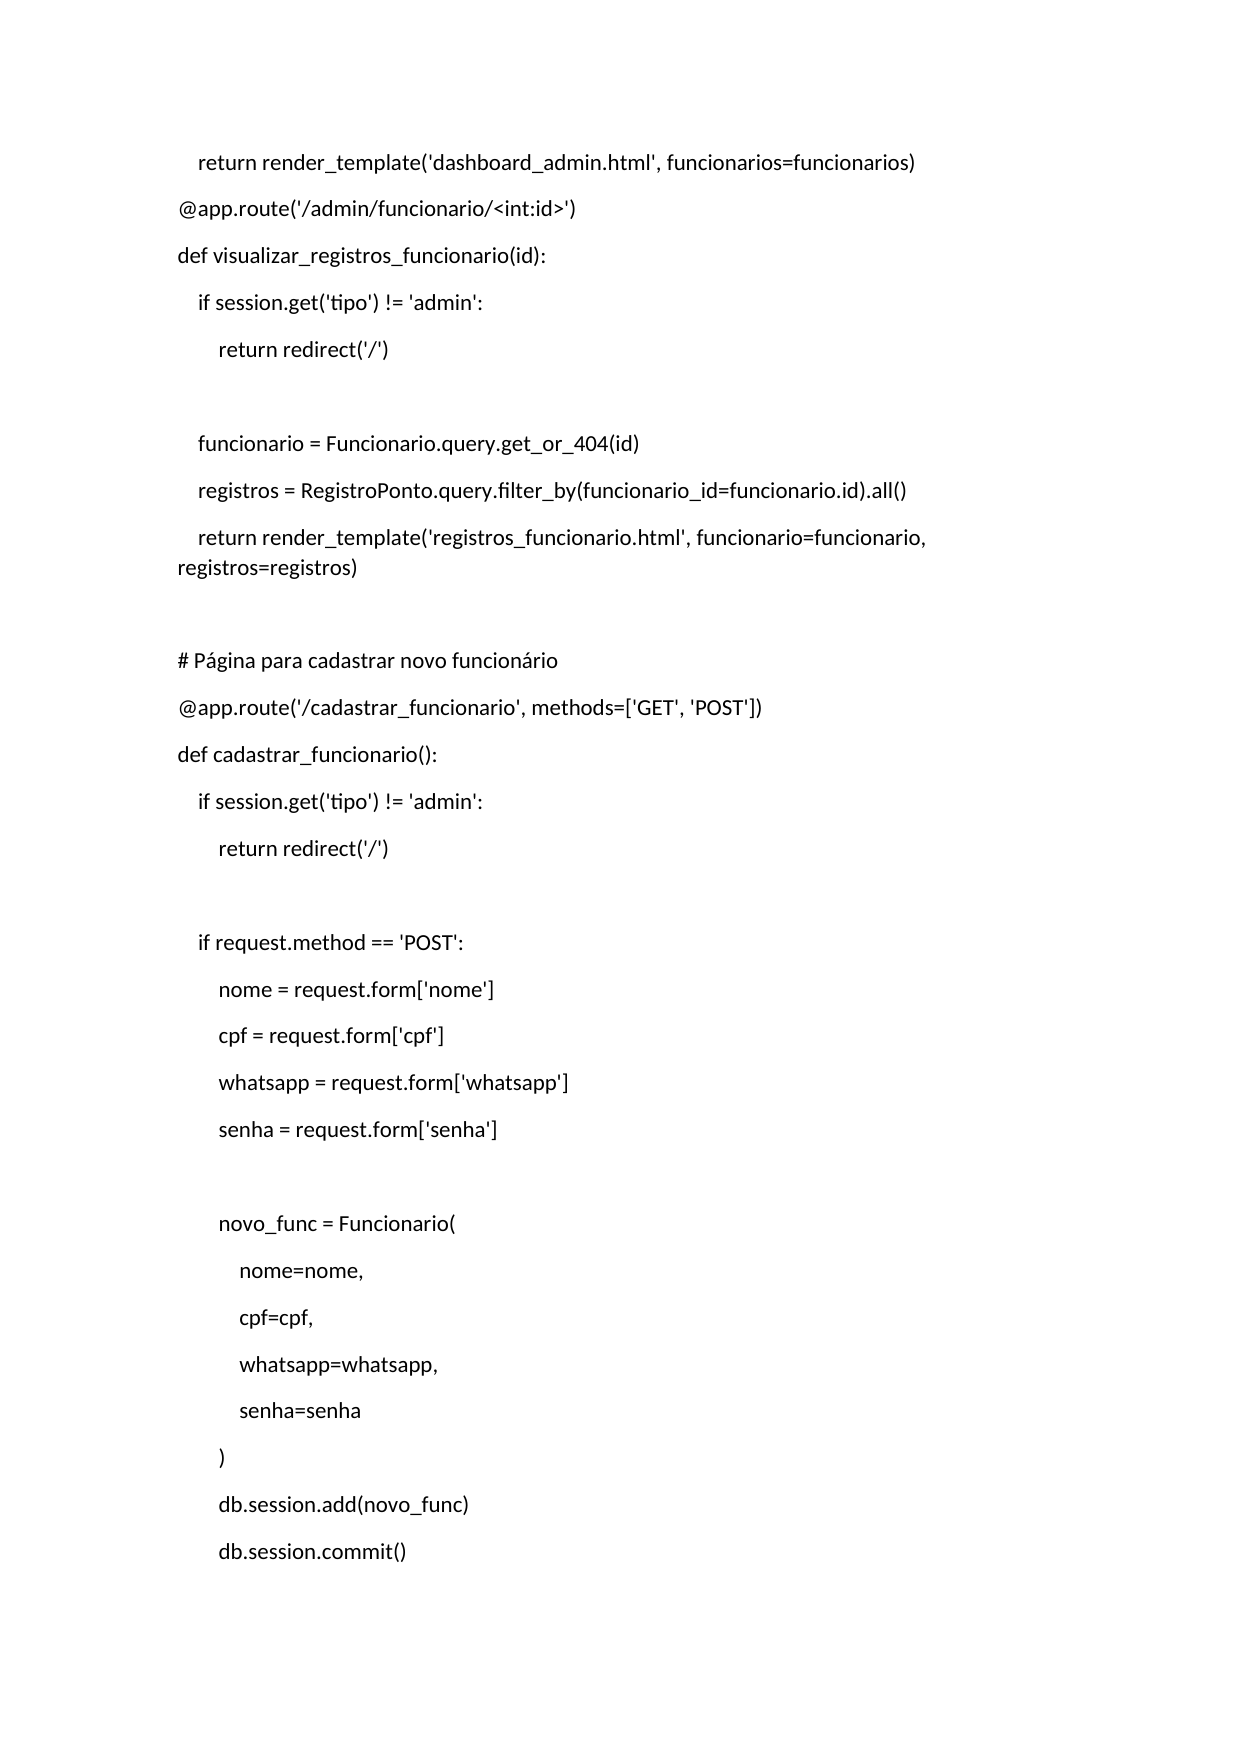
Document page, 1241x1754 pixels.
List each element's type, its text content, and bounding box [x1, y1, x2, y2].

text if session.get('tipo') != 'admin': [177, 787, 1063, 815]
text novo_func = Funcionario( [177, 1209, 1063, 1237]
text def visualizar_registros_funcionario(id): [177, 241, 1063, 269]
text ) [177, 1443, 1063, 1471]
text whatsapp=whatsapp, [177, 1350, 1063, 1378]
text return render_template('registros_funcionario.html', funcionario=funcionario, registros=registros) [177, 523, 1063, 581]
text if request.method == 'POST': [177, 928, 1063, 956]
text nome=nome, [177, 1256, 1063, 1284]
text cpf=cpf, [177, 1303, 1063, 1331]
text return redirect('/') [177, 335, 1063, 363]
text nome = request.form['nome'] [177, 975, 1063, 1003]
text @app.route('/cadastrar_funcionario', methods=['GET', 'POST']) [177, 693, 1063, 721]
text def cadastrar_funcionario(): [177, 740, 1063, 768]
text # Página para cadastrar novo funcionário [177, 647, 1063, 674]
text if session.get('tipo') != 'admin': [177, 288, 1063, 316]
text @app.route('/admin/funcionario/<int:id>') [177, 194, 1063, 222]
text cpf = request.form['cpf'] [177, 1022, 1063, 1049]
text db.session.add(novo_func) [177, 1490, 1063, 1518]
text db.session.commit() [177, 1537, 1063, 1565]
text funcionario = Funcionario.query.get_or_404(id) [177, 429, 1063, 457]
text return render_template('dashboard_admin.html', funcionarios=funcionarios) [177, 148, 1063, 176]
text senha = request.form['senha'] [177, 1115, 1063, 1143]
text senha=senha [177, 1397, 1063, 1424]
text registros = RegistroPonto.query.filter_by(funcionario_id=funcionario.id).all() [177, 476, 1063, 504]
text whatsapp = request.form['whatsapp'] [177, 1068, 1063, 1096]
text return redirect('/') [177, 834, 1063, 862]
